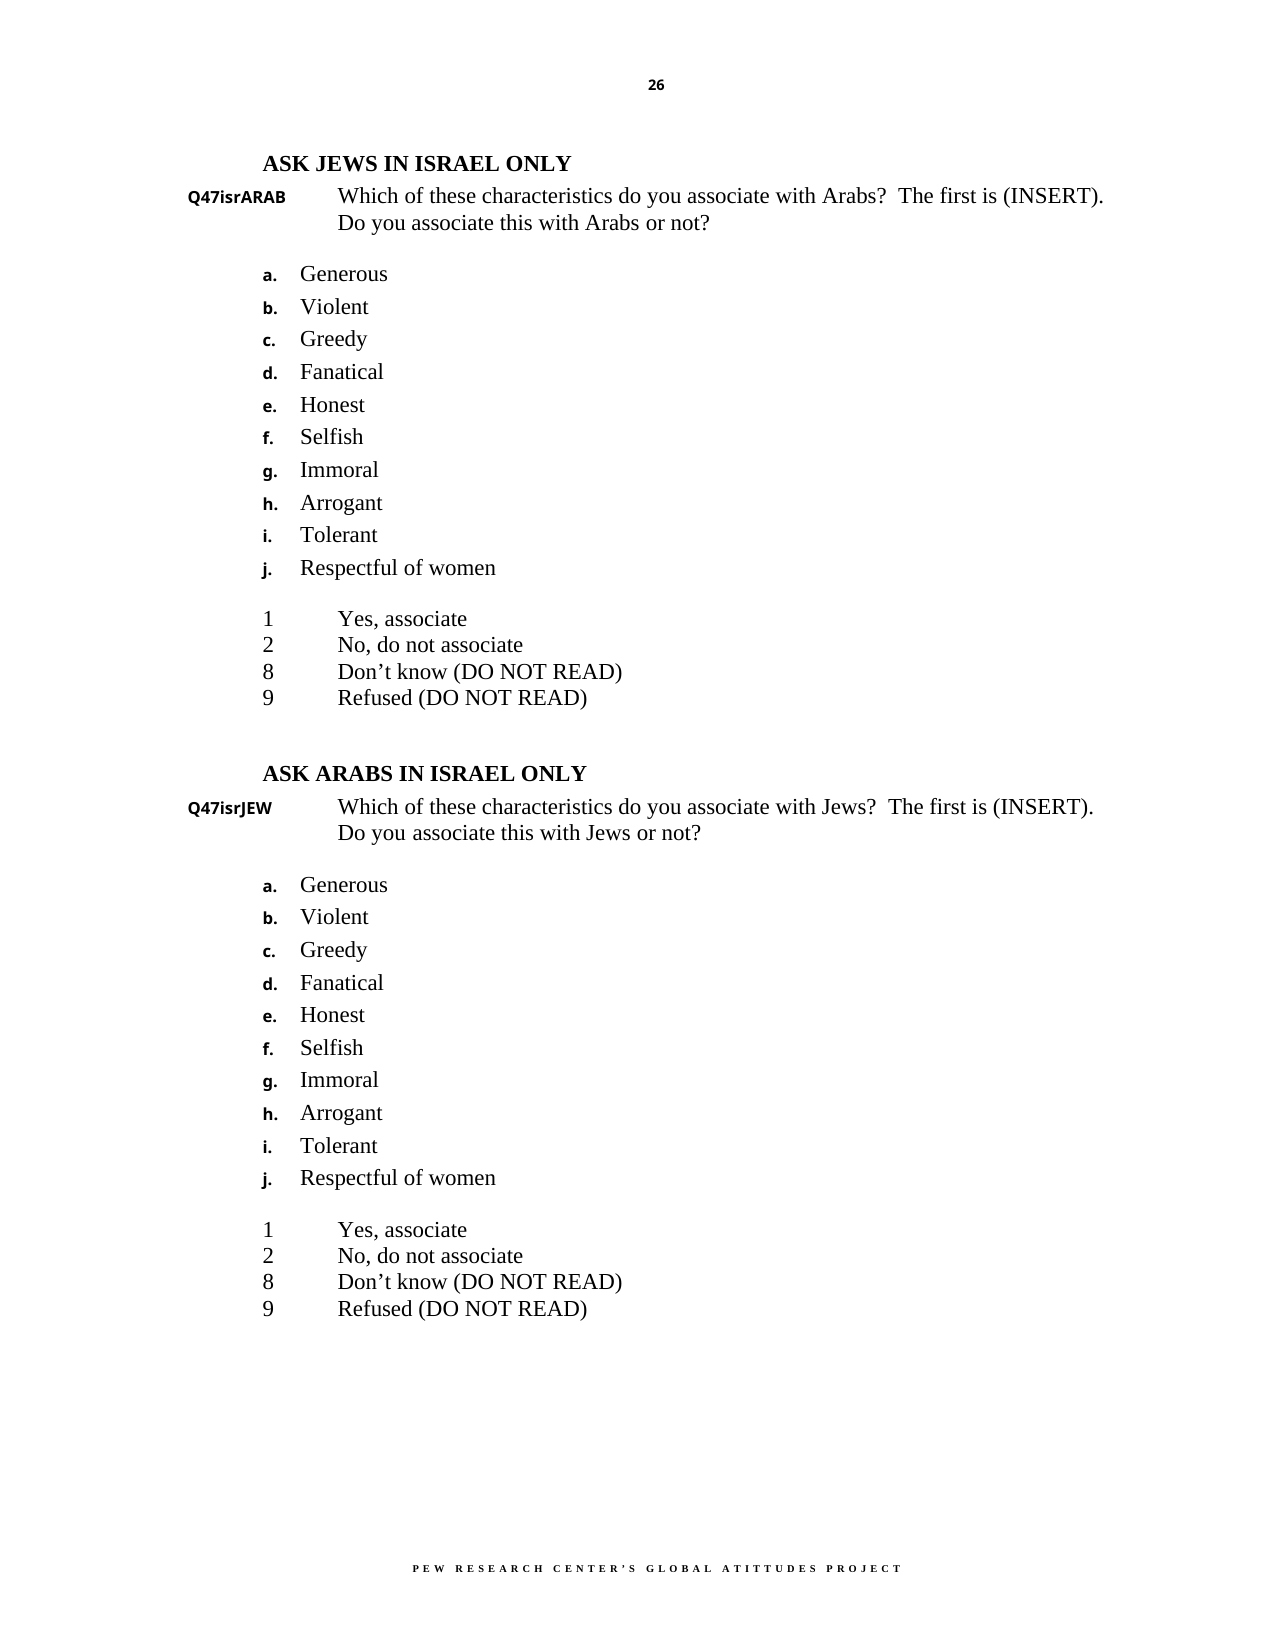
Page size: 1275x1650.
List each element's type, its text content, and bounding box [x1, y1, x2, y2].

text ASK ARABS IN ISRAEL ONLY [262, 761, 1125, 787]
list h. Arrogant [262, 1099, 1125, 1125]
list b. Violent [262, 903, 1125, 930]
text 9 Refused (DO NOT READ) [262, 1295, 1125, 1321]
list g. Immoral [262, 1066, 1125, 1093]
list h. Arrogant [262, 488, 1125, 515]
list e. Honest [262, 1001, 1125, 1028]
list d. Fanatical [262, 969, 1125, 995]
text 1 Yes, associate [262, 1216, 1125, 1242]
list g. Immoral [262, 456, 1125, 482]
list j. Respectful of women [262, 1164, 1125, 1191]
list e. Honest [262, 391, 1125, 417]
text 2 No, do not associate [262, 1242, 1125, 1268]
list b. Violent [262, 293, 1125, 319]
list j. Respectful of women [262, 554, 1125, 580]
text 8 Don’t know (DO NOT READ) [262, 658, 1125, 684]
text Q47isrARAB Which of these characteristics do you associate with Arabs? The first is (INSERT). Do you associate this with Arabs or not? [187, 183, 1125, 235]
list f. Selfish [262, 423, 1125, 450]
text Q47isrJEW Which of these characteristics do you associate with Jews? The first is (INSERT). Do you associate this with Jews or not? [187, 793, 1125, 846]
list d. Fanatical [262, 358, 1125, 384]
text 8 Don’t know (DO NOT READ) [262, 1268, 1125, 1295]
list c. Greedy [262, 936, 1125, 962]
list a. Generous [262, 871, 1125, 897]
list c. Greedy [262, 326, 1125, 352]
text ASK JEWS IN ISRAEL ONLY [262, 150, 1125, 176]
text 2 No, do not associate [262, 631, 1125, 658]
list i. Tolerant [262, 521, 1125, 547]
text 9 Refused (DO NOT READ) [262, 684, 1125, 711]
list a. Generous [262, 260, 1125, 287]
text 1 Yes, associate [262, 605, 1125, 631]
list f. Selfish [262, 1034, 1125, 1060]
list i. Tolerant [262, 1132, 1125, 1158]
